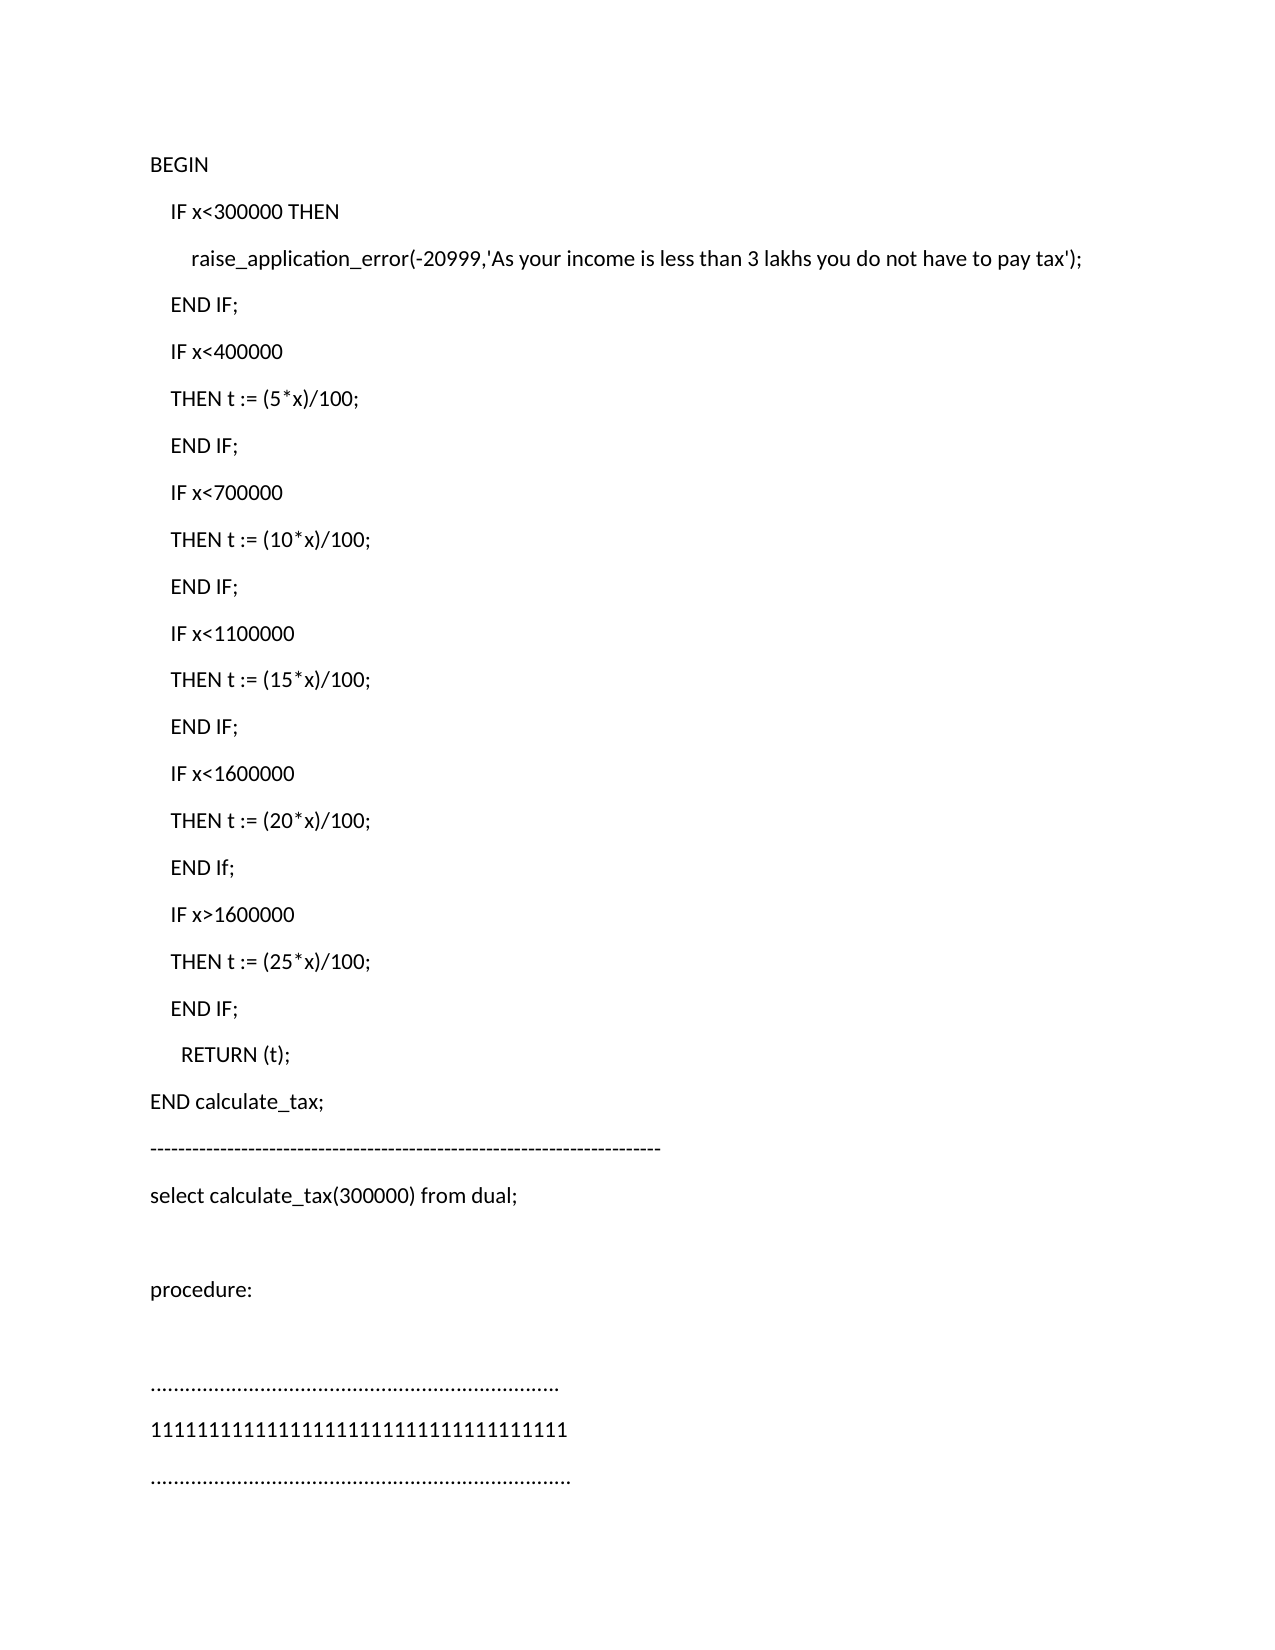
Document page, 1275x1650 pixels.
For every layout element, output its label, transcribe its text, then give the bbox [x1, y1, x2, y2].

text RETURN (t); [150, 1041, 1125, 1069]
text IF x<400000 [150, 337, 1125, 366]
text THEN t := (15*x)/100; [150, 666, 1125, 694]
text THEN t := (10*x)/100; [150, 525, 1125, 553]
text procedure: [150, 1275, 1125, 1303]
text IF x<1600000 [150, 759, 1125, 787]
text IF x<700000 [150, 478, 1125, 506]
text IF x<1100000 [150, 619, 1125, 647]
text ------------------------------------------------------------------------- [150, 1134, 1125, 1162]
text END IF; [150, 994, 1125, 1022]
text END IF; [150, 572, 1125, 600]
text ....................................................................... [150, 1369, 1125, 1397]
text select calculate_tax(300000) from dual; [150, 1181, 1125, 1209]
text THEN t := (20*x)/100; [150, 806, 1125, 834]
text END IF; [150, 291, 1125, 319]
text END calculate_tax; [150, 1087, 1125, 1116]
text THEN t := (25*x)/100; [150, 947, 1125, 975]
text IF x<300000 THEN [150, 197, 1125, 225]
text END IF; [150, 712, 1125, 741]
text THEN t := (5*x)/100; [150, 384, 1125, 412]
text END If; [150, 853, 1125, 881]
text raise_application_error(-20999,'As your income is less than 3 lakhs you do not have to pay tax'); [150, 244, 1125, 272]
text IF x>1600000 [150, 900, 1125, 928]
text BEGIN [150, 150, 1125, 178]
text END IF; [150, 431, 1125, 459]
text ......................................................................... [150, 1462, 1125, 1491]
text 111111111111111111111111111111111111 [150, 1416, 1125, 1444]
